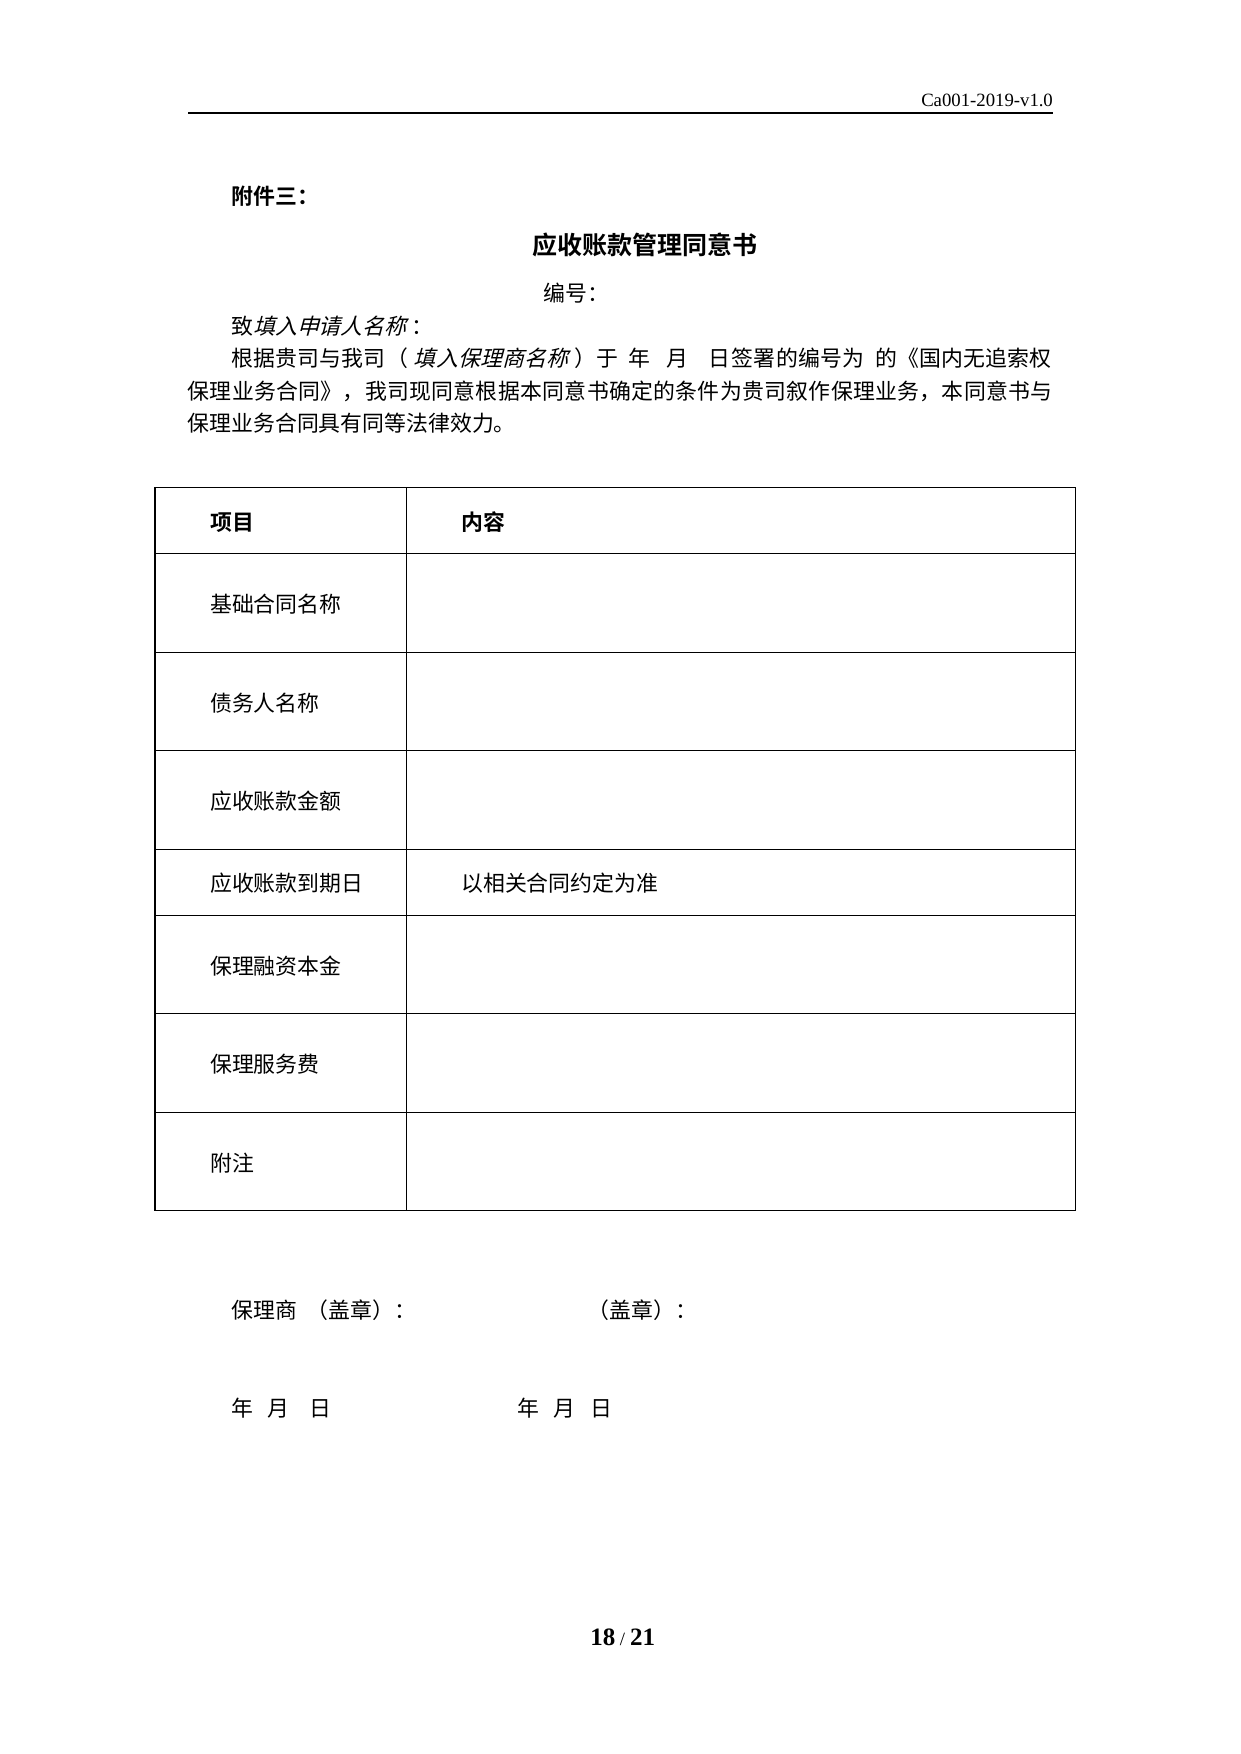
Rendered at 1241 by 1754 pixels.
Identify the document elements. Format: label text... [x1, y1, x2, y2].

table_cell [407, 1113, 1075, 1210]
table_cell [407, 751, 1075, 849]
table_cell [407, 1014, 1075, 1112]
text 根据贵司与我司（ 填入保理商名称 ）于 年 月 日签署的编号为 的《国内无追索权保理业务合同》，我司现同意根据本同意书确定的条件为贵司叙作保理业务，本同意书与保理业务合同具有同等法律效力。 [187, 341, 1053, 438]
text 致填入申请人名称 ： [187, 308, 1053, 341]
table_cell 基础合同名称 [156, 554, 406, 652]
text 附件三： [187, 178, 1053, 211]
table_cell 以相关合同约定为准 [407, 850, 1075, 915]
table_cell [407, 554, 1075, 652]
text 应收账款管理同意书 [187, 211, 1053, 276]
table_cell 应收账款到期日 [156, 850, 406, 915]
table_header 内容 [407, 488, 1075, 553]
table_cell 保理服务费 [156, 1014, 406, 1112]
table_cell [407, 916, 1075, 1013]
table_cell 附注 [156, 1113, 406, 1210]
text 编号： [187, 276, 1053, 308]
table_cell 应收账款金额 [156, 751, 406, 849]
table_cell 保理融资本金 [156, 916, 406, 1013]
text 年 月 日 年 月 日 [187, 1390, 1053, 1423]
text 保理商 （盖章）： （盖章）： [187, 1293, 1053, 1325]
table_cell 债务人名称 [156, 653, 406, 750]
table_cell [407, 653, 1075, 750]
table_header 项目 [156, 488, 406, 553]
